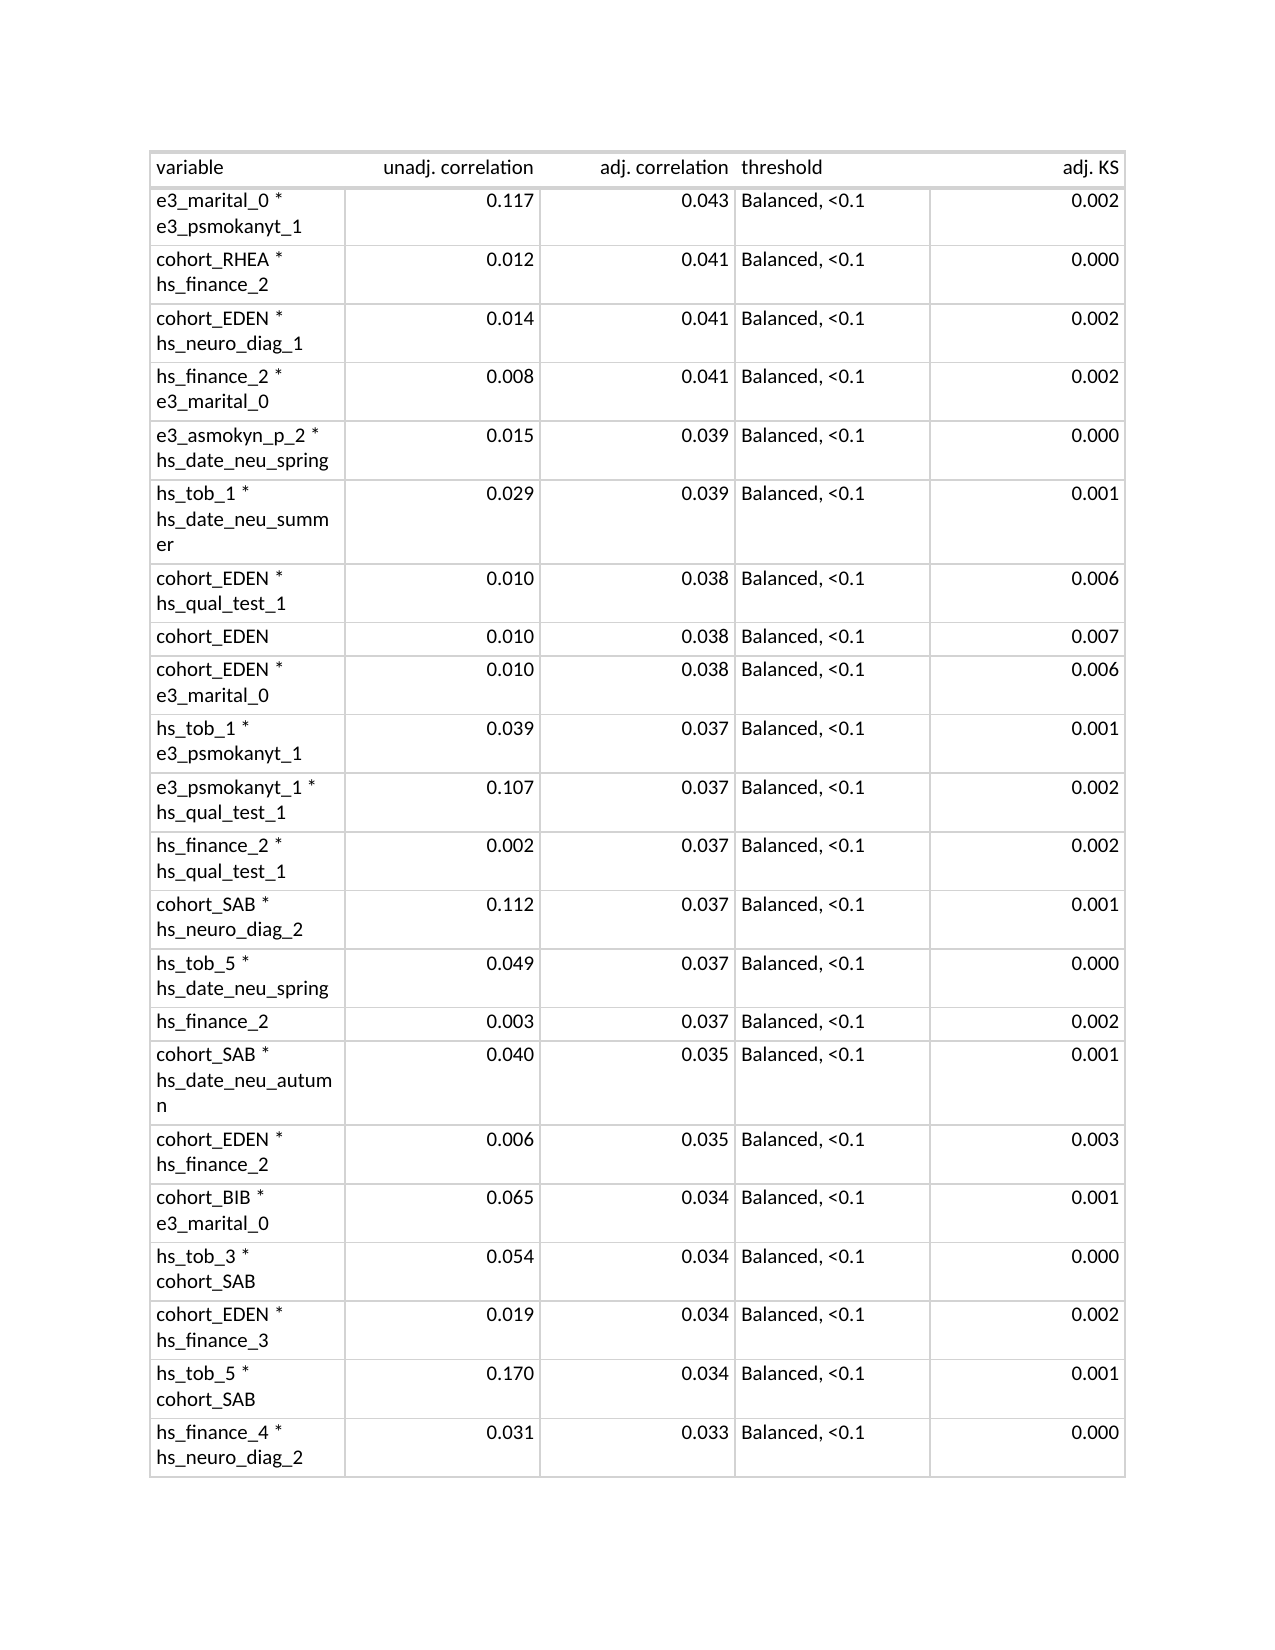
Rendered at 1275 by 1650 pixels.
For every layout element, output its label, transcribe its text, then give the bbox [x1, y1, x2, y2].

table_cell hs_tob_5 * hs_date_neu_spring [151, 950, 344, 1007]
table_cell hs_tob_5 * cohort_SAB [151, 1360, 344, 1417]
table_cell Balanced, <0.1 [736, 565, 929, 622]
table_cell 0.039 [541, 481, 734, 563]
table_cell 0.001 [931, 1185, 1124, 1241]
table_cell 0.037 [541, 891, 734, 948]
table_cell 0.000 [931, 246, 1124, 303]
table_cell 0.001 [931, 1042, 1124, 1124]
table_cell 0.034 [541, 1243, 734, 1300]
table_cell 0.037 [541, 715, 734, 772]
table_cell Balanced, <0.1 [736, 363, 929, 420]
table_cell 0.035 [541, 1042, 734, 1124]
table_cell Balanced, <0.1 [736, 1008, 929, 1040]
table_cell 0.002 [931, 363, 1124, 420]
table_cell 0.038 [541, 623, 734, 655]
table_cell Balanced, <0.1 [736, 1302, 929, 1359]
table_header adj. correlation [540, 154, 735, 186]
table_cell cohort_EDEN * hs_finance_3 [151, 1302, 344, 1359]
table_cell 0.001 [931, 891, 1124, 948]
table_cell 0.038 [541, 657, 734, 714]
table_cell hs_finance_2 * e3_marital_0 [151, 363, 344, 420]
table_cell hs_finance_2 [151, 1008, 344, 1040]
table_cell 0.170 [346, 1360, 539, 1417]
table_cell 0.043 [541, 190, 734, 244]
table_cell 0.014 [346, 305, 539, 362]
table_cell Balanced, <0.1 [736, 623, 929, 655]
table_cell 0.065 [346, 1185, 539, 1241]
table_cell 0.000 [931, 950, 1124, 1007]
table_cell 0.034 [541, 1185, 734, 1241]
table_cell 0.035 [541, 1126, 734, 1183]
table_cell 0.031 [346, 1419, 539, 1476]
table_cell 0.002 [931, 833, 1124, 889]
table_cell cohort_RHEA * hs_finance_2 [151, 246, 344, 303]
table_cell 0.002 [346, 833, 539, 889]
table_cell hs_tob_3 * cohort_SAB [151, 1243, 344, 1300]
table_cell cohort_BIB * e3_marital_0 [151, 1185, 344, 1241]
table_cell 0.037 [541, 833, 734, 889]
table_header variable [151, 154, 345, 186]
table_cell 0.038 [541, 565, 734, 622]
table_cell Balanced, <0.1 [736, 422, 929, 479]
table_header adj. KS [930, 154, 1124, 186]
table_cell 0.001 [931, 1360, 1124, 1417]
table_cell cohort_SAB * hs_date_neu_autumn [151, 1042, 344, 1124]
table_cell 0.039 [346, 715, 539, 772]
table_cell Balanced, <0.1 [736, 657, 929, 714]
table_cell 0.041 [541, 305, 734, 362]
table_cell 0.117 [346, 190, 539, 244]
table_cell Balanced, <0.1 [736, 715, 929, 772]
table_cell 0.000 [931, 1419, 1124, 1476]
table_cell 0.003 [346, 1008, 539, 1040]
table_cell 0.112 [346, 891, 539, 948]
table_cell 0.007 [931, 623, 1124, 655]
table_cell Balanced, <0.1 [736, 246, 929, 303]
table_cell Balanced, <0.1 [736, 1126, 929, 1183]
table_cell 0.041 [541, 363, 734, 420]
table_cell cohort_EDEN * hs_qual_test_1 [151, 565, 344, 622]
table_cell 0.107 [346, 774, 539, 831]
table_cell hs_tob_1 * hs_date_neu_summer [151, 481, 344, 563]
table_cell 0.002 [931, 1302, 1124, 1359]
table_cell Balanced, <0.1 [736, 305, 929, 362]
table_cell Balanced, <0.1 [736, 1360, 929, 1417]
table_cell Balanced, <0.1 [736, 1185, 929, 1241]
table_cell 0.033 [541, 1419, 734, 1476]
table_cell 0.003 [931, 1126, 1124, 1183]
table_cell 0.037 [541, 774, 734, 831]
table_cell 0.006 [346, 1126, 539, 1183]
table_cell cohort_SAB * hs_neuro_diag_2 [151, 891, 344, 948]
table_cell 0.039 [541, 422, 734, 479]
table_cell e3_psmokanyt_1 * hs_qual_test_1 [151, 774, 344, 831]
table_cell 0.010 [346, 657, 539, 714]
table_cell 0.034 [541, 1302, 734, 1359]
table_cell hs_finance_4 * hs_neuro_diag_2 [151, 1419, 344, 1476]
table_cell 0.002 [931, 774, 1124, 831]
table_cell Balanced, <0.1 [736, 833, 929, 889]
table_cell 0.015 [346, 422, 539, 479]
table_cell 0.008 [346, 363, 539, 420]
table_cell 0.002 [931, 190, 1124, 244]
table_cell 0.006 [931, 657, 1124, 714]
table_cell Balanced, <0.1 [736, 950, 929, 1007]
table_cell 0.012 [346, 246, 539, 303]
table_header unadj. correlation [345, 154, 540, 186]
table_cell Balanced, <0.1 [736, 1042, 929, 1124]
table_cell 0.001 [931, 715, 1124, 772]
table_cell 0.002 [931, 305, 1124, 362]
table_cell 0.000 [931, 422, 1124, 479]
table_cell 0.001 [931, 481, 1124, 563]
table_cell Balanced, <0.1 [736, 1419, 929, 1476]
table_cell 0.010 [346, 623, 539, 655]
table_cell cohort_EDEN [151, 623, 344, 655]
table_cell 0.040 [346, 1042, 539, 1124]
table_cell Balanced, <0.1 [736, 774, 929, 831]
table_cell 0.041 [541, 246, 734, 303]
table_cell 0.019 [346, 1302, 539, 1359]
table_cell e3_asmokyn_p_2 * hs_date_neu_spring [151, 422, 344, 479]
table_cell 0.037 [541, 1008, 734, 1040]
table_cell 0.037 [541, 950, 734, 1007]
table_cell 0.002 [931, 1008, 1124, 1040]
table_cell 0.006 [931, 565, 1124, 622]
table_cell hs_finance_2 * hs_qual_test_1 [151, 833, 344, 889]
table_cell 0.034 [541, 1360, 734, 1417]
table_cell Balanced, <0.1 [736, 1243, 929, 1300]
table_cell Balanced, <0.1 [736, 891, 929, 948]
table_cell cohort_EDEN * hs_neuro_diag_1 [151, 305, 344, 362]
table_header threshold [735, 154, 930, 186]
table_cell 0.029 [346, 481, 539, 563]
table_cell 0.049 [346, 950, 539, 1007]
table_cell cohort_EDEN * hs_finance_2 [151, 1126, 344, 1183]
table_cell cohort_EDEN * e3_marital_0 [151, 657, 344, 714]
table_cell 0.054 [346, 1243, 539, 1300]
table_cell hs_tob_1 * e3_psmokanyt_1 [151, 715, 344, 772]
table_cell e3_marital_0 * e3_psmokanyt_1 [151, 190, 344, 244]
table_cell Balanced, <0.1 [736, 481, 929, 563]
table_cell Balanced, <0.1 [736, 190, 929, 244]
table_cell 0.000 [931, 1243, 1124, 1300]
table_cell 0.010 [346, 565, 539, 622]
